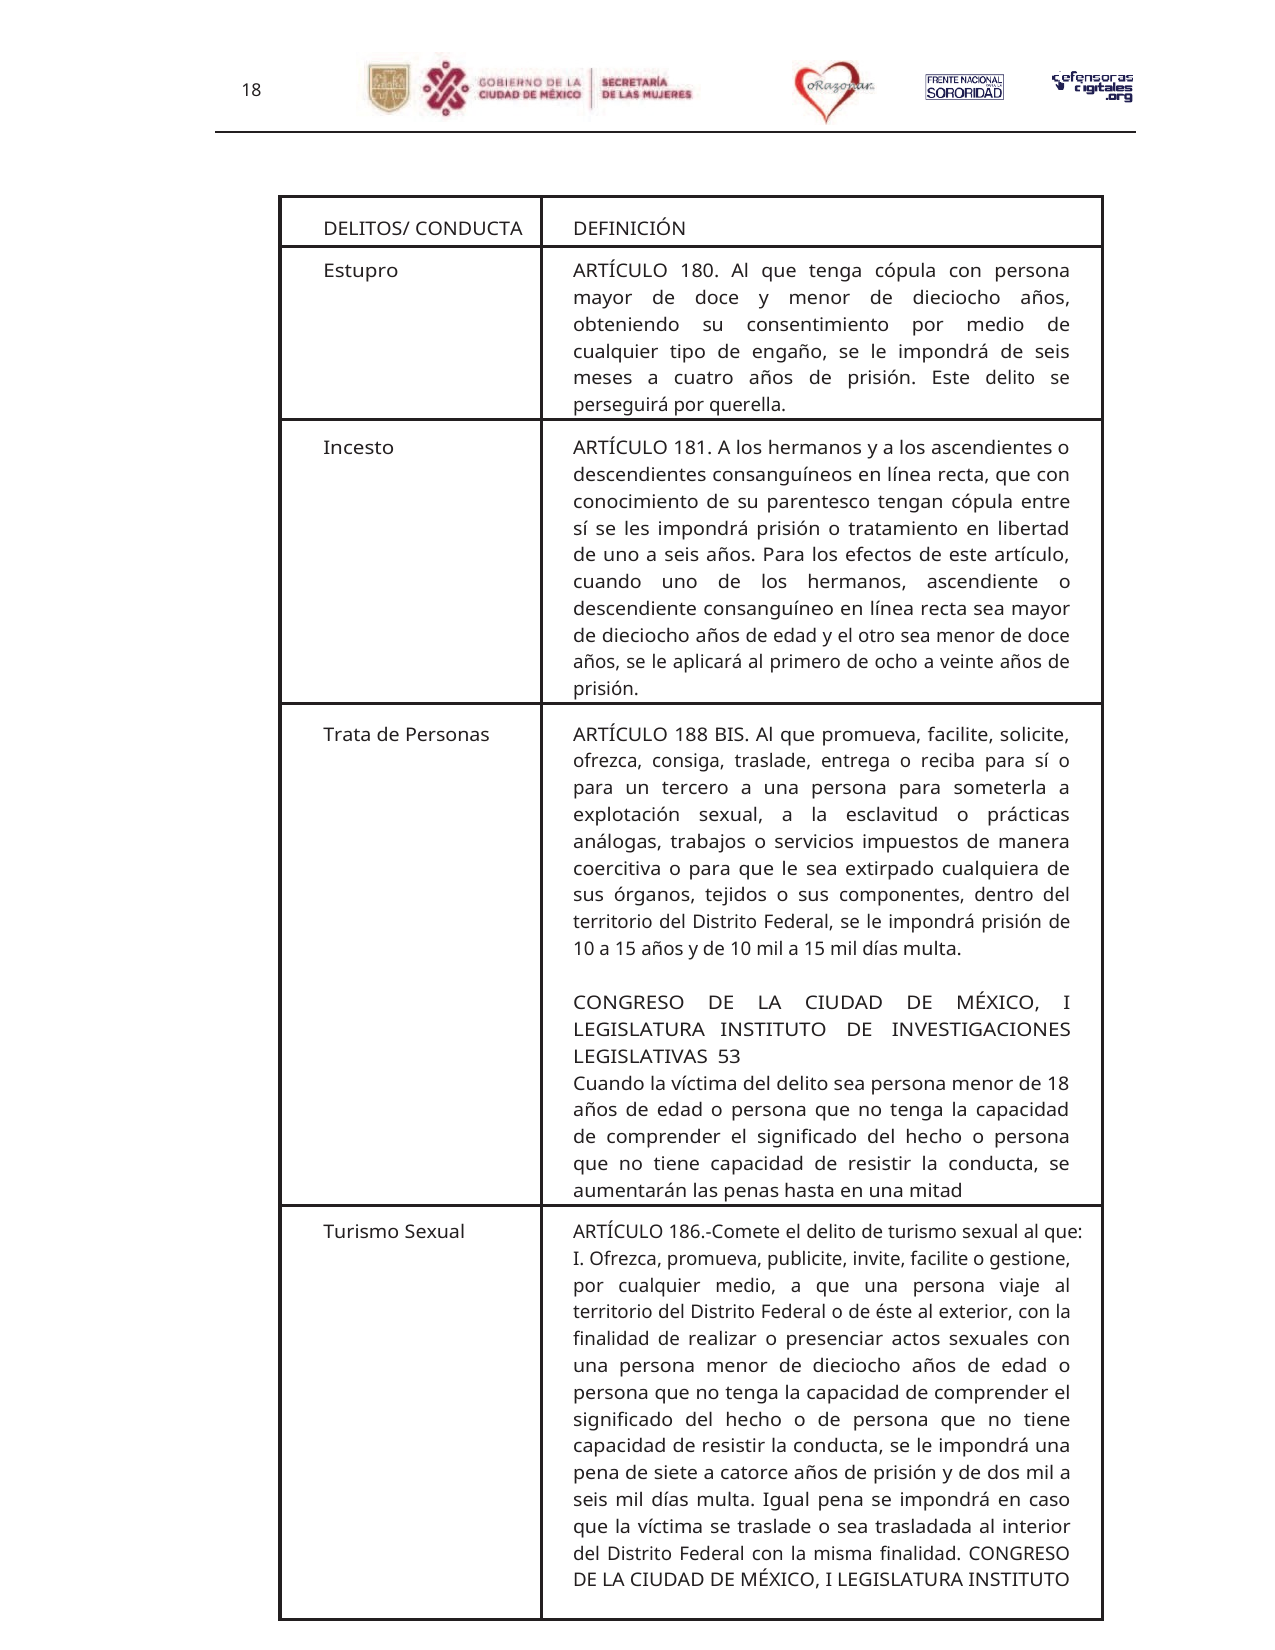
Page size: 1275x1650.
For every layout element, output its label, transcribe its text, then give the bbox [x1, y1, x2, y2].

table_cell Turismo Sexual [282, 1207, 540, 1618]
table_cell Incesto [282, 421, 540, 702]
table_cell Trata de Personas [282, 705, 540, 1204]
table_cell ARTÍCULO 180. Al que tenga cópula con persona mayor de doce y menor de dieciocho años, obteniendo su consentimiento por medio de cualquier tipo de engaño, se le impondrá de seis meses a cuatro años de prisión. Este delito se perseguirá por querella. [543, 248, 1101, 418]
table_header DELITOS/ CONDUCTA [282, 198, 540, 245]
table_header DEFINICIÓN [543, 198, 1101, 245]
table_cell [543, 1207, 1101, 1618]
table_cell Estupro [282, 248, 540, 418]
picture [1052, 71, 1133, 92]
picture [927, 76, 1002, 98]
picture [356, 52, 701, 122]
table_cell ARTÍCULO 181. A los hermanos y a los ascendientes o descendientes consanguíneos en línea recta, que con conocimiento de su parentesco tengan cópula entre sí se les impondrá prisión o tratamiento en libertad de uno a seis años. Para los efectos de este artículo, cuando uno de los hermanos, ascendiente o descendiente consanguíneo en línea recta sea mayor de dieciocho años de edad y el otro sea menor de doce años, se le aplicará al primero de ocho a veinte años de prisión. [543, 421, 1101, 702]
picture [792, 60, 877, 125]
table_cell ARTÍCULO 188 BIS. Al que promueva, facilite, solicite, ofrezca, consiga, traslade, entrega o reciba para sí o para un tercero a una persona para someterla a explotación sexual, a la esclavitud o prácticas análogas, trabajos o servicios impuestos de manera coercitiva o para que le sea extirpado cualquiera de sus órganos, tejidos o sus componentes, dentro del territorio del Distrito Federal, se le impondrá prisión de 10 a 15 años y de 10 mil a 15 mil días multa. CONGRESO DE LA CIUDAD DE MÉXICO, I LEGISLATURA INSTITUTO DE INVESTIGACIONES LEGISLATIVAS 53 Cuando la víctima del delito sea persona menor de 18 años de edad o persona que no tenga la capacidad de comprender el signiﬁcado del hecho o persona que no tiene capacidad de resistir la conducta, se aumentarán las penas hasta en una mitad [543, 705, 1101, 1204]
